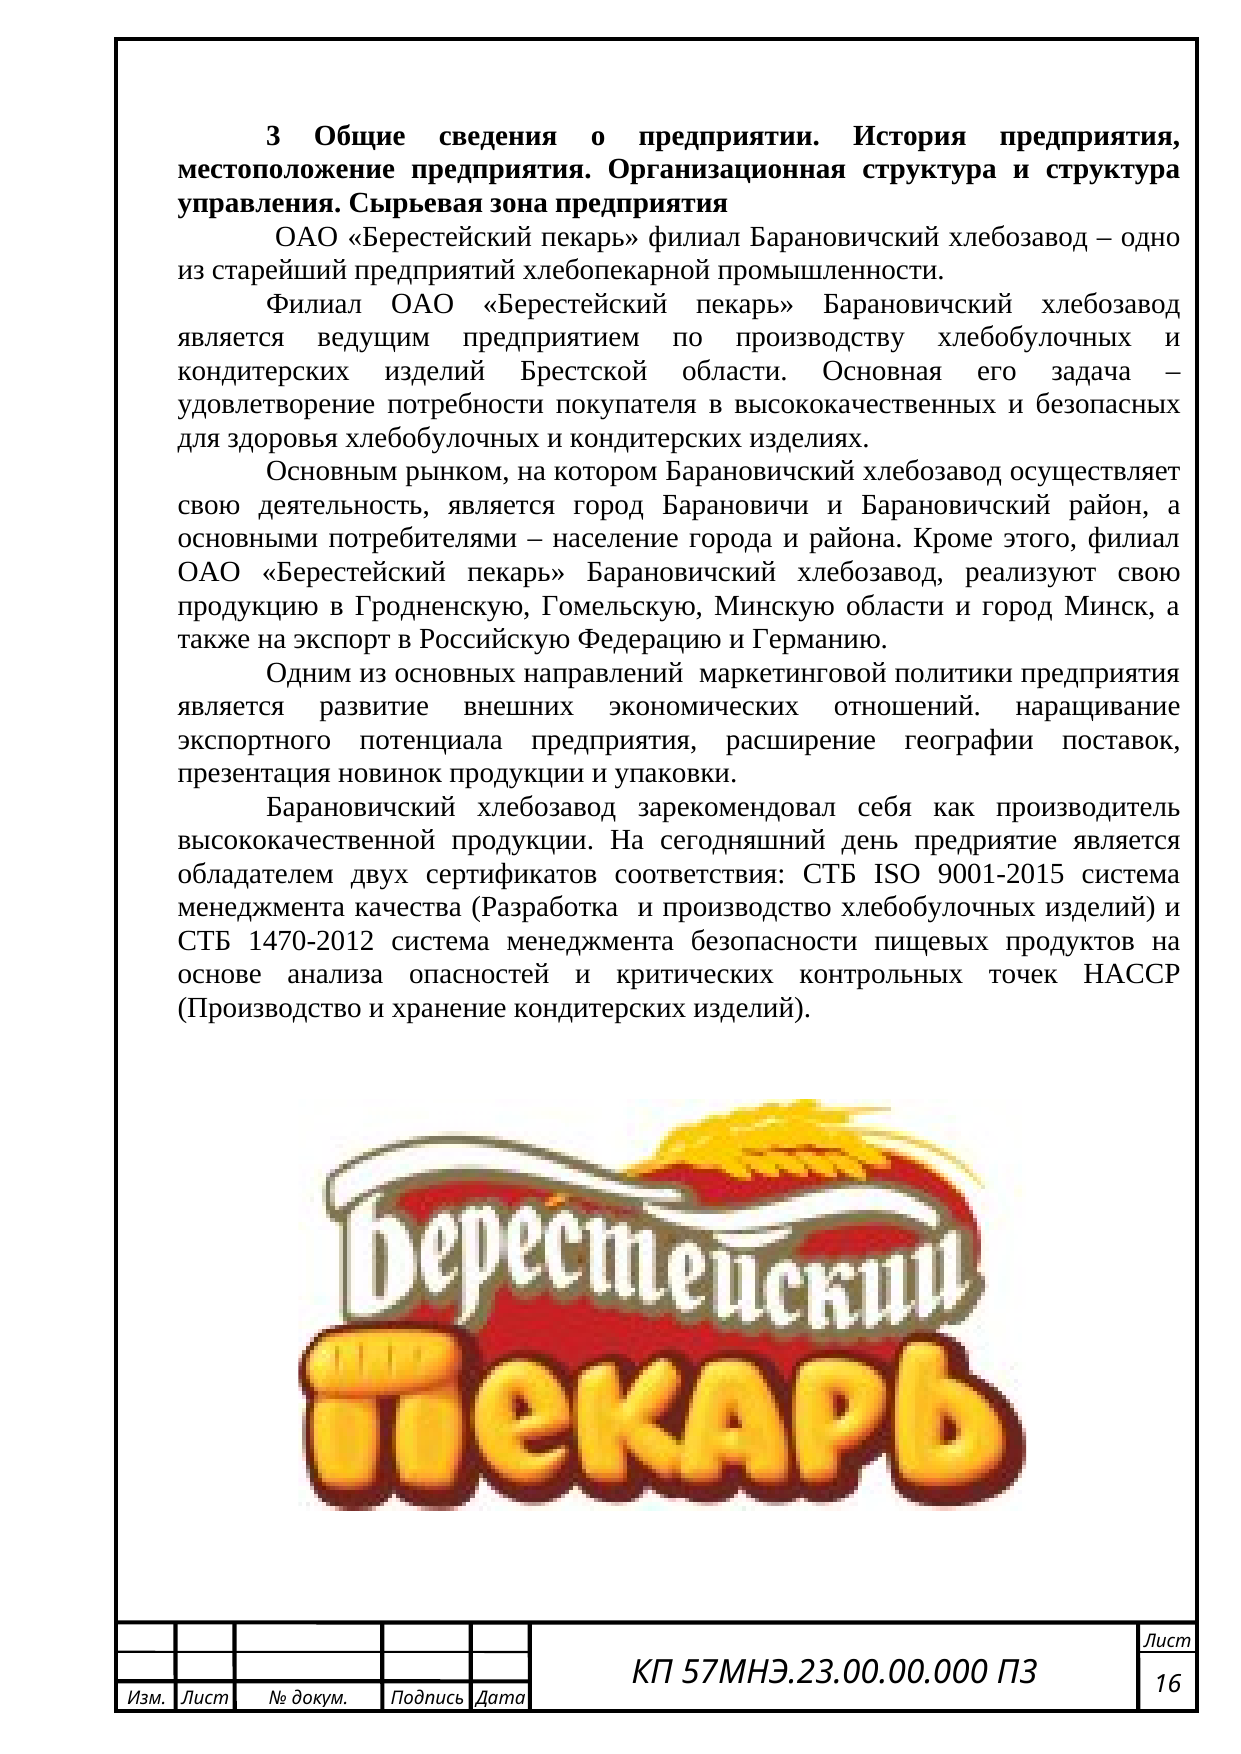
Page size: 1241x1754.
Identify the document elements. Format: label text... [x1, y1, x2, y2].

picture [298, 1099, 1027, 1511]
text ОАО «Берестейский пекарь» филиал Барановичский хлебозавод – одно из старейший предприятий хлебопекарной промышленности. [177, 219, 1181, 286]
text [177, 118, 1181, 219]
text Барановичский хлебозавод зарекомендовал себя как производитель высококачественной продукции. На сегодняшний день предриятие является обладателем двух сертификатов соответствия: СТБ ISO 9001-2015 система менеджмента качества (Разработка и производство хлебобулочных изделий) и СТБ 1470-2012 система менеджмента безопасности пищевых продуктов на основе анализа опасностей и критических контрольных точек НАССР (Производство и хранение кондитерских изделий). [177, 789, 1181, 1024]
text Основным рынком, на котором Барановичский хлебозавод осуществляет свою деятельность, является город Барановичи и Барановичский район, а основными потребителями – население города и района. Кроме этого, филиал ОАО «Берестейский пекарь» Барановичский хлебозавод, реализуют свою продукцию в Гродненскую, Гомельскую, Минскую области и город Минск, а также на экспорт в Российскую Федерацию и Германию. [177, 453, 1181, 655]
text Одним из основных направлений маркетинговой политики предприятия является развитие внешних экономических отношений. наращивание экспортного потенциала предприятия, расширение географии поставок, презентация новинок продукции и упаковки. [177, 655, 1181, 789]
text Филиал ОАО «Берестейский пекарь» Барановичский хлебозавод является ведущим предприятием по производству хлебобулочных и кондитерских изделий Брестской области. Основная его задача – удовлетворение потребности покупателя в высококачественных и безопасных для здоровья хлебобулочных и кондитерских изделиях. [177, 286, 1181, 453]
